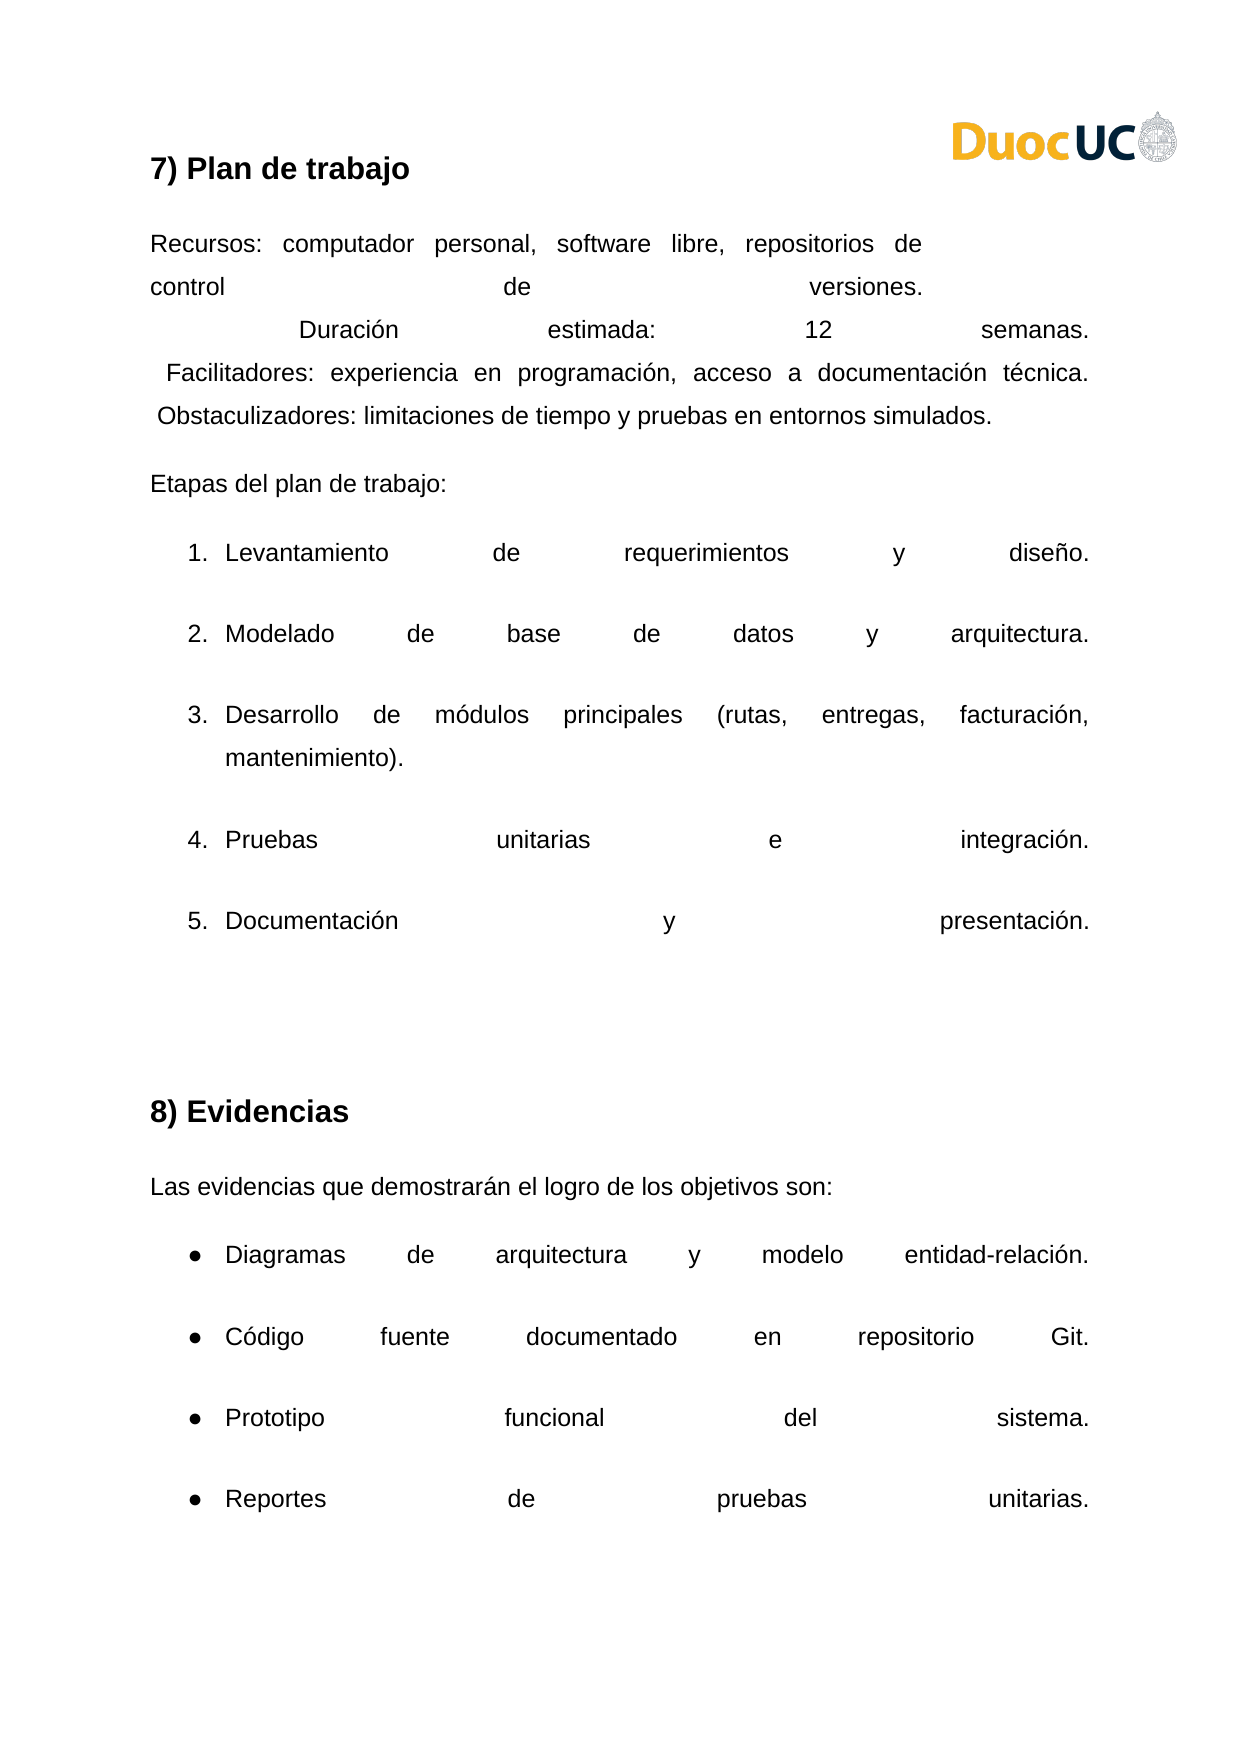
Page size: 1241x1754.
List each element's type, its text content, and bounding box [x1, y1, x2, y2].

text Etapas del plan de trabajo: [150, 469, 1090, 498]
list Levantamiento de requerimientos y diseño. [187, 538, 1090, 606]
list Diagramas de arquitectura y modelo entidad-relación. [187, 1240, 1090, 1308]
list Código fuente documentado en repositorio Git. [187, 1321, 1090, 1390]
subtitle 8) Evidencias [150, 1093, 1090, 1129]
list Desarrollo de módulos principales (rutas, entregas, facturación, mantenimiento). [187, 700, 1090, 812]
list Prototipo funcional del sistema. [187, 1403, 1090, 1471]
text Recursos: computador personal, software libre, repositorios de control de versiones. Duración estimada: 12 semanas. Facilitadores: experiencia en programación, acceso a documentación técnica. Obstaculizadores: limitaciones de tiempo y pruebas en entornos simulados. [150, 229, 1090, 430]
list Modelado de base de datos y arquitectura. [187, 619, 1090, 687]
list Reportes de pruebas unitarias. [187, 1484, 1090, 1552]
picture [942, 18, 1187, 264]
list Documentación y presentación. [187, 906, 1090, 974]
text Las evidencias que demostrarán el logro de los objetivos son: [150, 1172, 1090, 1201]
subtitle 7) Plan de trabajo [150, 150, 1090, 186]
list Pruebas unitarias e integración. [187, 825, 1090, 893]
